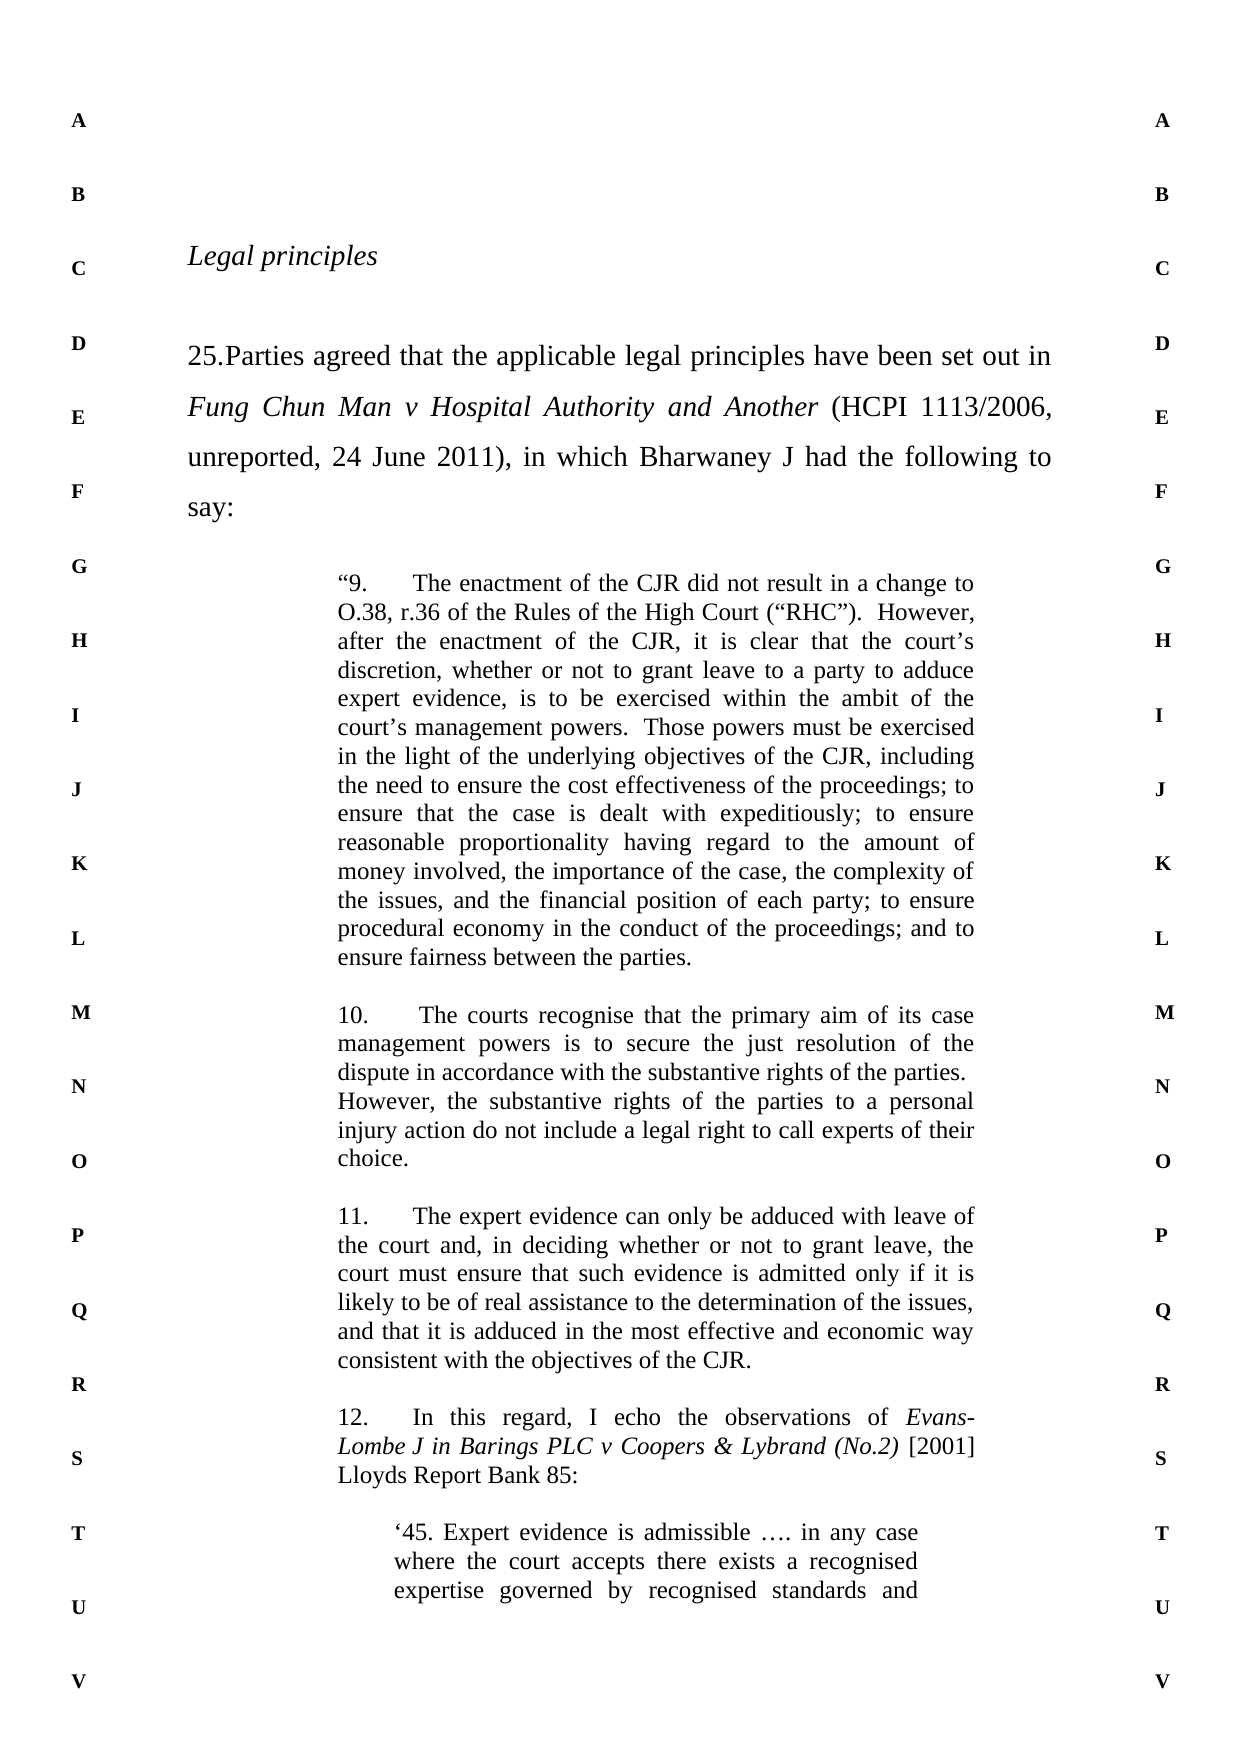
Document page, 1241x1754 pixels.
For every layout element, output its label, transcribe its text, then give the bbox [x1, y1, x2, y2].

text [394, 1517, 919, 1603]
text Legal principles [187, 238, 1053, 271]
text 11. The expert evidence can only be adduced with leave of the court and, in deciding whether or not to grant leave, the court must ensure that such evidence is admitted only if it is likely to be of real assistance to the determination of the issues, and that it is adduced in the most effective and economic way consistent with the objectives of the CJR. [337, 1201, 975, 1373]
text “9. The enactment of the CJR did not result in a change to O.38, r.36 of the Rules of the High Court (“RHC”). However, after the enactment of the CJR, it is clear that the court’s discretion, whether or not to grant leave to a party to adduce expert evidence, is to be exercised within the ambit of the court’s management powers. Those powers must be exercised in the light of the underlying objectives of the CJR, including the need to ensure the cost effectiveness of the proceedings; to ensure that the case is dealt with expeditiously; to ensure reasonable proportionality having regard to the amount of money involved, the importance of the case, the complexity of the issues, and the financial position of each party; to ensure procedural economy in the conduct of the proceedings; and to ensure fairness between the parties. [337, 568, 975, 971]
list Parties agreed that the applicable legal principles have been set out in Fung Chun Man v Hospital Authority and Another (HCPI 1113/2006, unreported, 24 June 2011), in which Bharwaney J had the following to say: [187, 338, 1053, 523]
text 12. In this regard, I echo the observations of Evans-Lombe J in Barings PLC v Coopers & Lybrand (No.2) [2001] Lloyds Report Bank 85: [337, 1402, 975, 1488]
text 10. The courts recognise that the primary aim of its case management powers is to secure the just resolution of the dispute in accordance with the substantive rights of the parties. However, the substantive rights of the parties to a personal injury action do not include a legal right to call experts of their choice. [337, 1000, 975, 1172]
